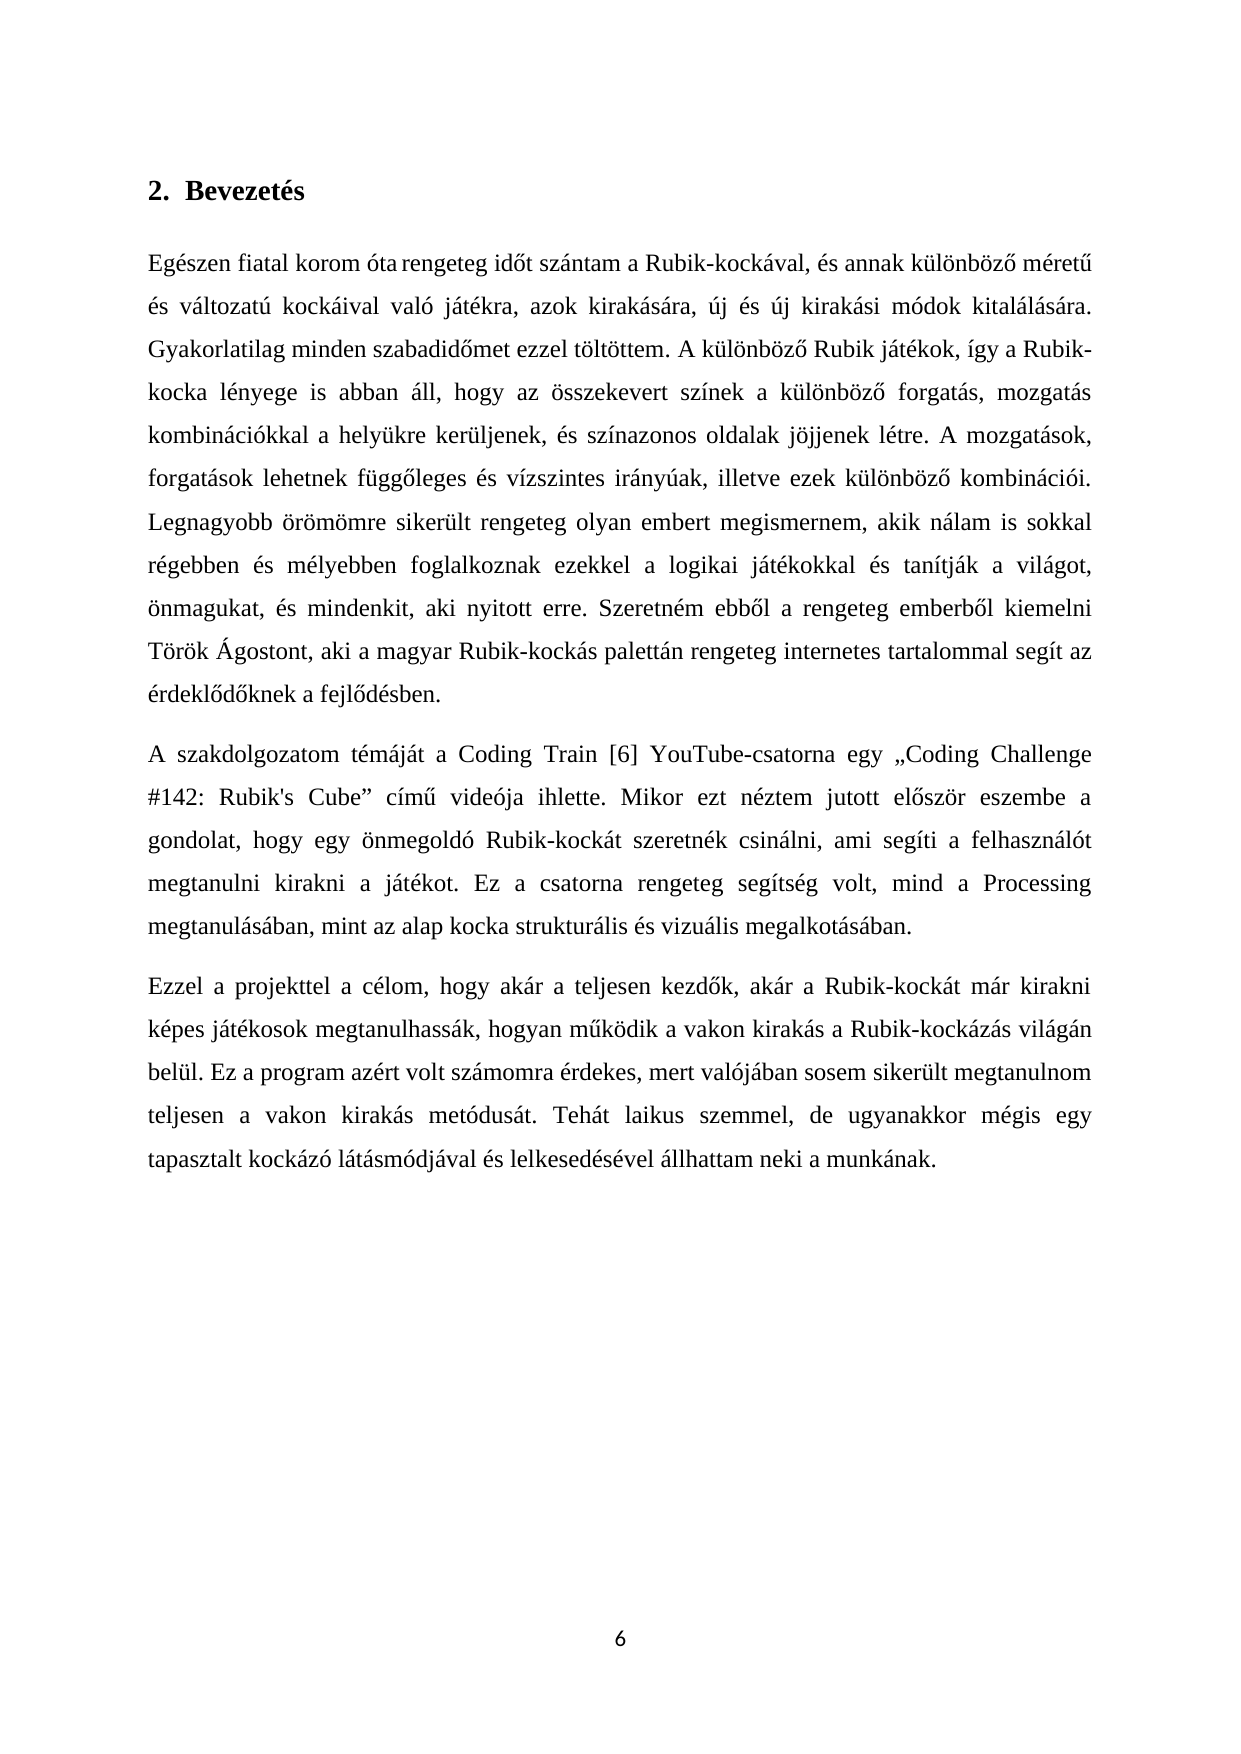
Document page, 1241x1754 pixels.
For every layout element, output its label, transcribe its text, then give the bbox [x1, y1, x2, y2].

text Ezzel a projekttel a célom, hogy akár a teljesen kezdők, akár a Rubik-kockát már kirakni képes játékosok megtanulhassák, hogyan működik a vakon kirakás a Rubik-kockázás világán belül. Ez a program azért volt számomra érdekes, mert valójában sosem sikerült megtanulnom teljesen a vakon kirakás metódusát. Tehát laikus szemmel, de ugyanakkor mégis egy tapasztalt kockázó látásmódjával és lelkesedésével állhattam neki a munkának. [148, 971, 1093, 1172]
text Egészen fiatal korom óta rengeteg időt szántam a Rubik-kockával, és annak különböző méretű és változatú kockáival való játékra, azok kirakására, új és új kirakási módok kitalálására. Gyakorlatilag minden szabadidőmet ezzel töltöttem. A különböző Rubik játékok, így a Rubik-kocka lényege is abban áll, hogy az összekevert színek a különböző forgatás, mozgatás kombinációkkal a helyükre kerüljenek, és színazonos oldalak jöjjenek létre. A mozgatások, forgatások lehetnek függőleges és vízszintes irányúak, illetve ezek különböző kombinációi. Legnagyobb örömömre sikerült rengeteg olyan embert megismernem, akik nálam is sokkal régebben és mélyebben foglalkoznak ezekkel a logikai játékokkal és tanítják a világot, önmagukat, és mindenkit, aki nyitott erre. Szeretném ebből a rengeteg emberből kiemelni Török Ágostont, aki a magyar Rubik-kockás palettán rengeteg internetes tartalommal segít az érdeklődőknek a fejlődésben. [148, 248, 1093, 708]
subtitle Bevezetés [148, 173, 1093, 206]
text A szakdolgozatom témáját a Coding Train [6] YouTube-csatorna egy „Coding Challenge #142: Rubik's Cube” című videója ihlette. Mikor ezt néztem jutott először eszembe a gondolat, hogy egy önmegoldó Rubik-kockát szeretnék csinálni, ami segíti a felhasználót megtanulni kirakni a játékot. Ez a csatorna rengeteg segítség volt, mind a Processing megtanulásában, mint az alap kocka strukturális és vizuális megalkotásában. [148, 739, 1093, 940]
